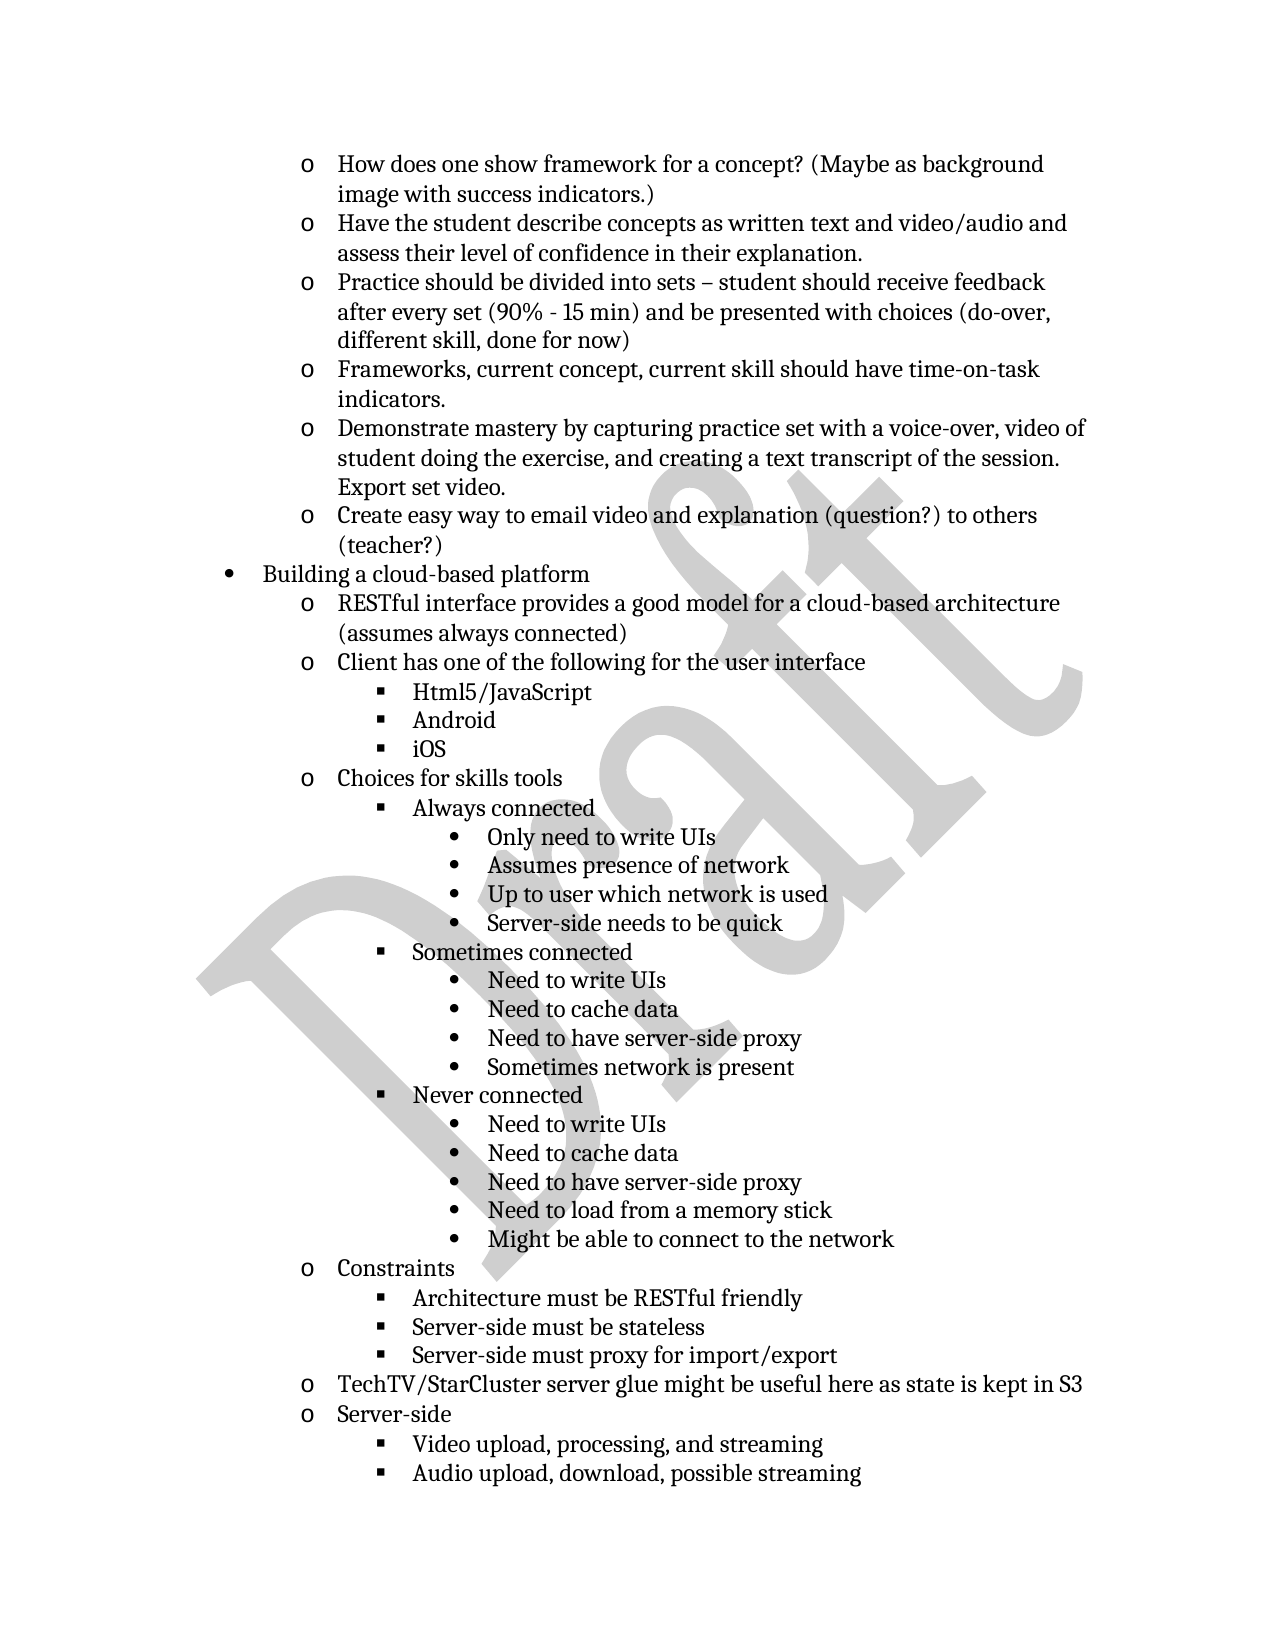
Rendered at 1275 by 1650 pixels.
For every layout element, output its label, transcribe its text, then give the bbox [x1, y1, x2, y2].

list Need to write UIs [450, 1110, 1087, 1139]
list Might be able to connect to the network [450, 1225, 1087, 1254]
list Html5/JavaScript [375, 677, 1087, 706]
list Up to user which network is used [450, 880, 1087, 909]
list Building a cloud-based platform [225, 560, 1087, 589]
list Server-side [300, 1400, 1087, 1430]
list Audio upload, download, possible streaming [375, 1459, 1087, 1487]
list Demonstrate mastery by capturing practice set with a voice-over, video of student doing the exercise, and creating a text transcript of the session. Export set video. [300, 414, 1087, 501]
list Practice should be divided into sets – student should receive feedback after every set (90% - 15 min) and be presented with choices (do-over, different skill, done for now) [300, 267, 1087, 355]
list Server-side needs to be quick [450, 909, 1087, 937]
list Need to cache data [450, 1139, 1087, 1167]
list Android [375, 706, 1087, 735]
list Create easy way to email video and explanation (question?) to others (teacher?) [300, 501, 1087, 560]
list RESTful interface provides a good model for a cloud-based architecture (assumes always connected) [300, 589, 1087, 647]
list Sometimes connected [375, 937, 1087, 966]
list Client has one of the following for the user interface [300, 647, 1087, 677]
list Server-side must proxy for import/export [375, 1341, 1087, 1370]
list Frameworks, current concept, current skill should have time-on-task indicators. [300, 355, 1087, 414]
list Always connected [375, 794, 1087, 822]
list Need to have server-side proxy [450, 1024, 1087, 1052]
list Need to cache data [450, 995, 1087, 1024]
list Never connected [375, 1081, 1087, 1110]
list Architecture must be RESTful friendly [375, 1284, 1087, 1312]
list Choices for skills tools [300, 764, 1087, 794]
list Sometimes network is present [450, 1052, 1087, 1081]
list Assumes presence of network [450, 851, 1087, 880]
list Only need to write UIs [450, 822, 1087, 851]
list Video upload, processing, and streaming [375, 1430, 1087, 1459]
list How does one show framework for a concept? (Maybe as background image with success indicators.) [300, 150, 1087, 209]
list TechTV/StarCluster server glue might be useful here as state is kept in S3 [300, 1370, 1087, 1400]
list Have the student describe concepts as written text and video/audio and assess their level of confidence in their explanation. [300, 209, 1087, 267]
list Constraints [300, 1254, 1087, 1284]
list Need to write UIs [450, 966, 1087, 995]
list Need to have server-side proxy [450, 1167, 1087, 1196]
list Server-side must be stateless [375, 1312, 1087, 1341]
list Need to load from a memory stick [450, 1196, 1087, 1225]
list iOS [375, 735, 1087, 764]
